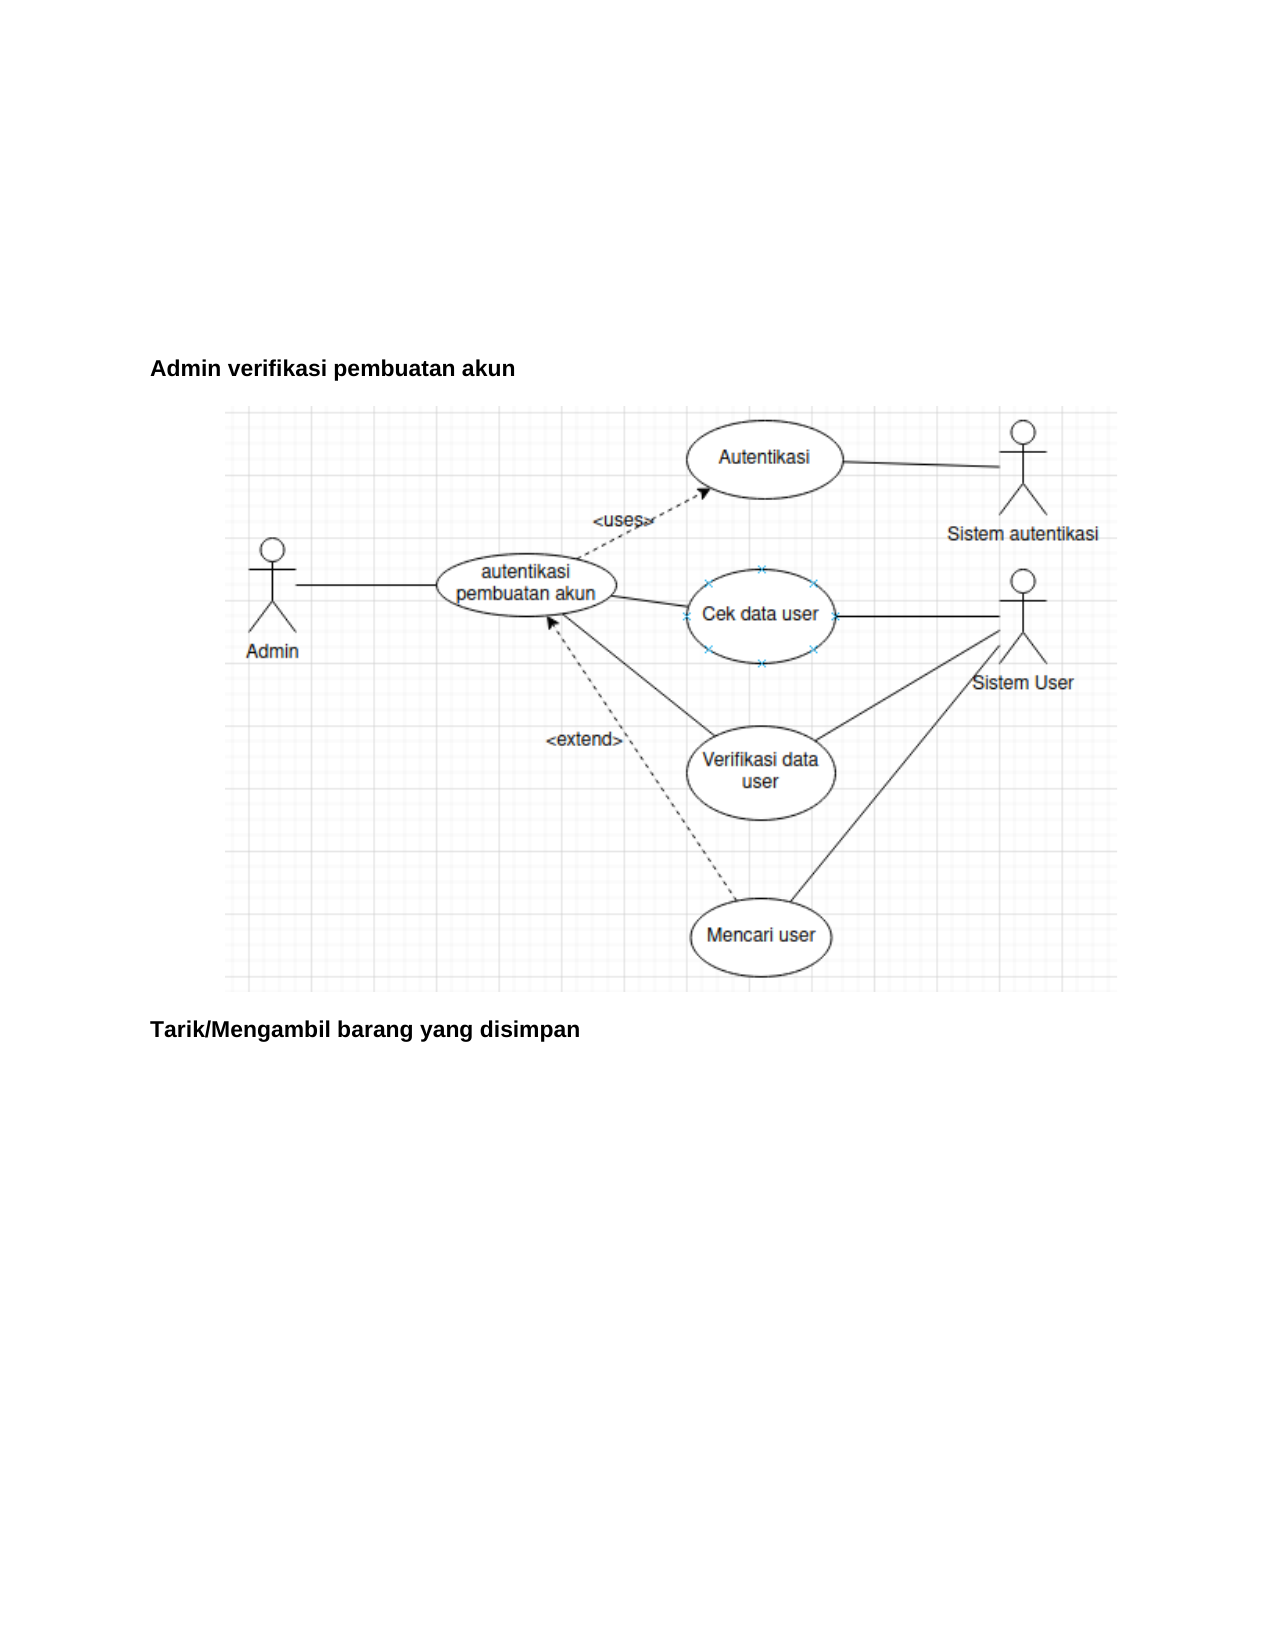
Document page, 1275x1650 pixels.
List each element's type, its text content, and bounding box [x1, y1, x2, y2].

text Admin verifikasi pembuatan akun [150, 355, 1125, 382]
text Tarik/Mengambil barang yang disimpan [150, 1016, 1125, 1042]
picture [225, 406, 1118, 992]
